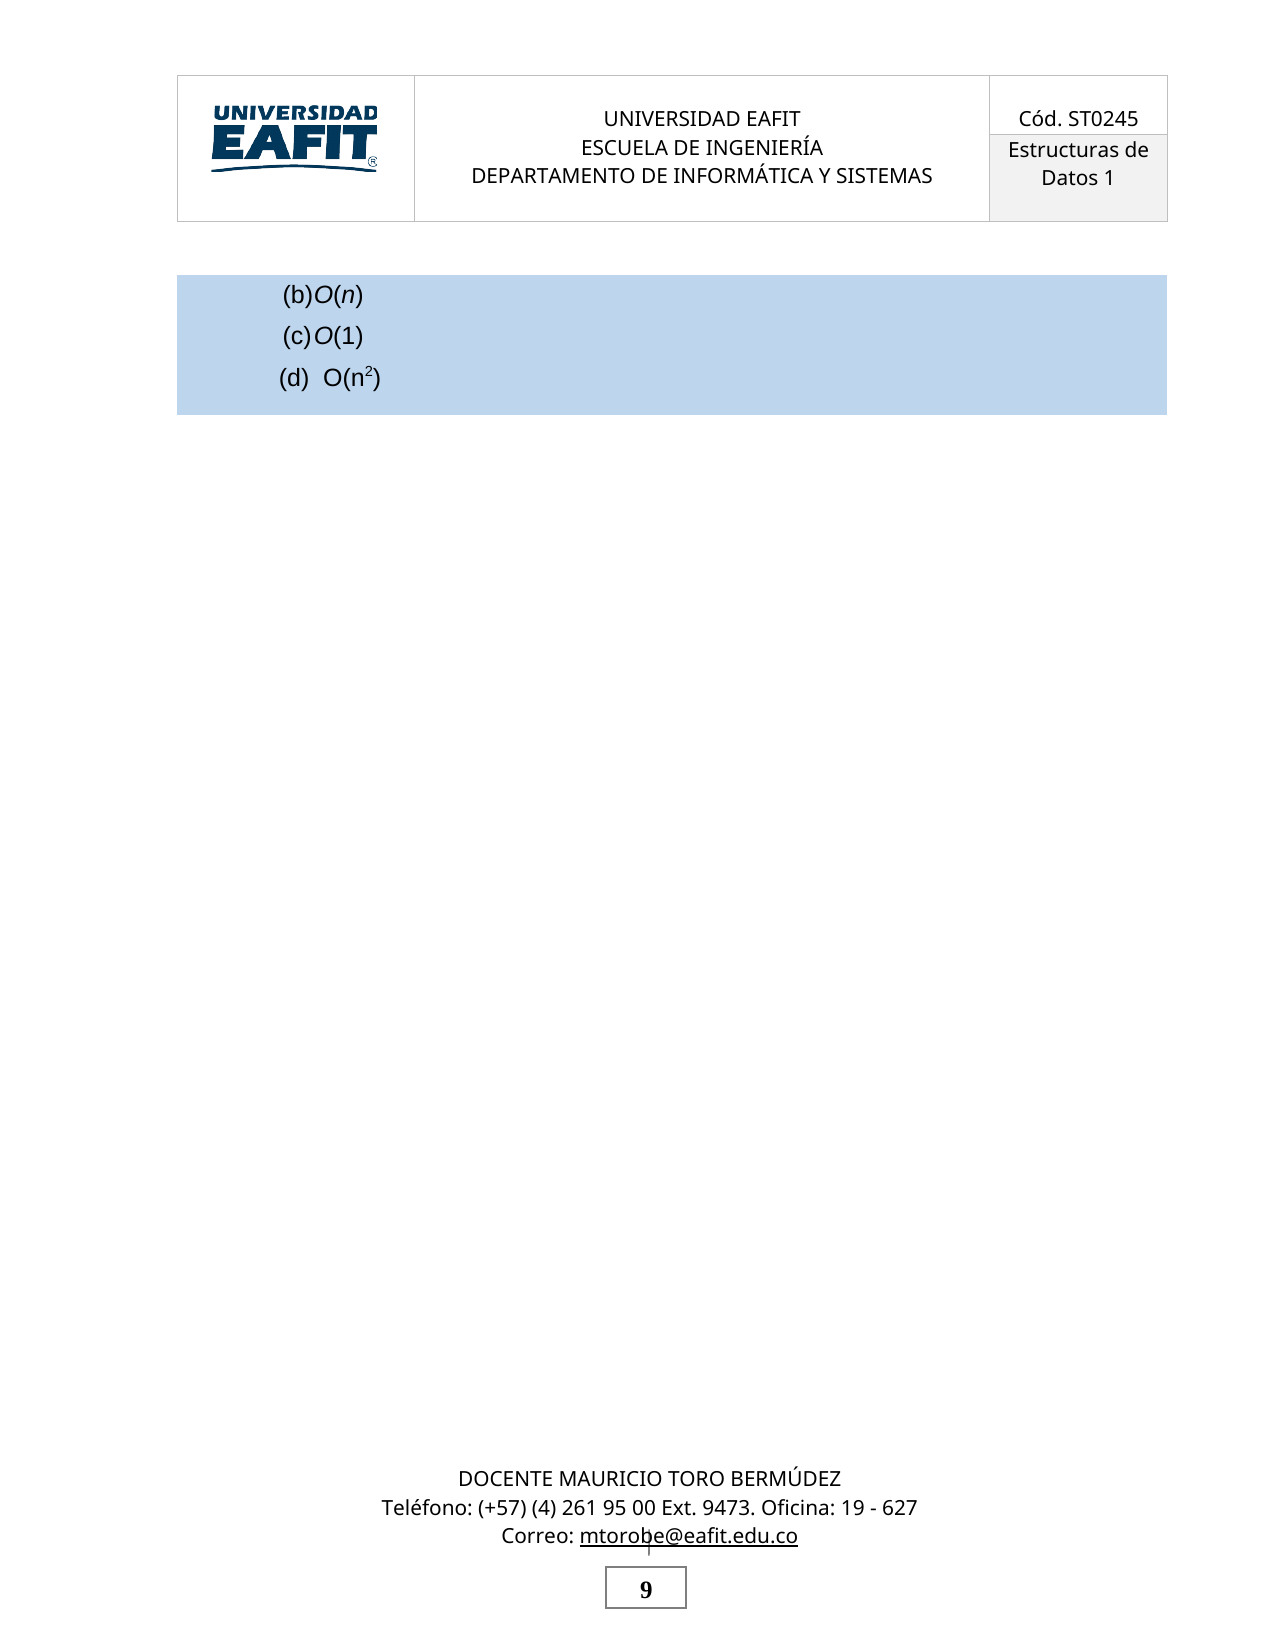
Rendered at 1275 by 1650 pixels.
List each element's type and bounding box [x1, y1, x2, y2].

picture [211, 105, 377, 171]
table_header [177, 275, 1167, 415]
